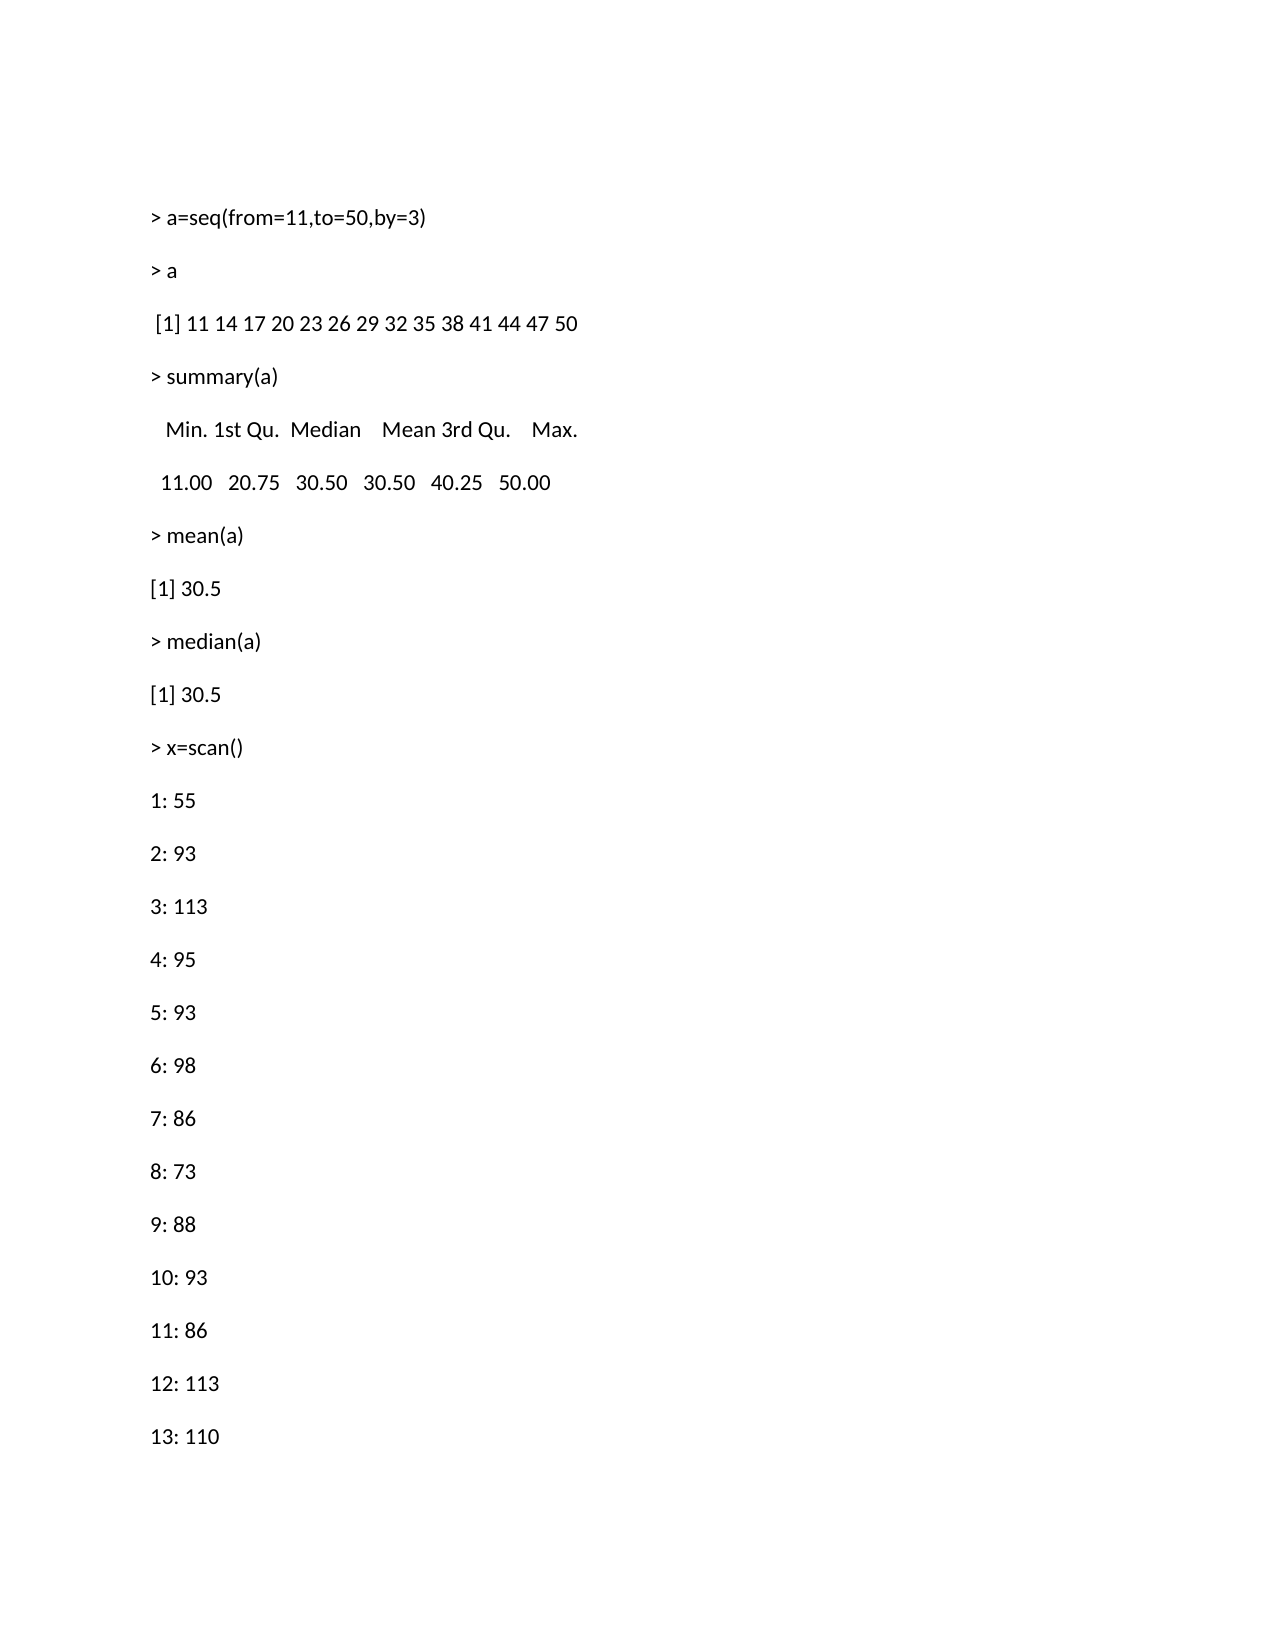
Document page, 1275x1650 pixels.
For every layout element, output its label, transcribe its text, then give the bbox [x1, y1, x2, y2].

text 11: 86 [150, 1316, 1125, 1344]
text 13: 110 [150, 1422, 1125, 1451]
text > a=seq(from=11,to=50,by=3) [150, 203, 1125, 231]
text > median(a) [150, 627, 1125, 655]
text 8: 73 [150, 1157, 1125, 1185]
text 4: 95 [150, 945, 1125, 973]
text 2: 93 [150, 839, 1125, 867]
text > a [150, 256, 1125, 284]
text 10: 93 [150, 1263, 1125, 1291]
text Min. 1st Qu. Median Mean 3rd Qu. Max. [150, 415, 1125, 443]
text > summary(a) [150, 362, 1125, 390]
text 7: 86 [150, 1104, 1125, 1132]
text > mean(a) [150, 521, 1125, 549]
text 1: 55 [150, 786, 1125, 814]
text 12: 113 [150, 1369, 1125, 1397]
text [1] 30.5 [150, 680, 1125, 708]
text [1] 30.5 [150, 574, 1125, 602]
text 11.00 20.75 30.50 30.50 40.25 50.00 [150, 468, 1125, 496]
text > x=scan() [150, 733, 1125, 761]
text [1] 11 14 17 20 23 26 29 32 35 38 41 44 47 50 [150, 309, 1125, 337]
text 9: 88 [150, 1210, 1125, 1238]
text 6: 98 [150, 1051, 1125, 1079]
text 5: 93 [150, 998, 1125, 1026]
text 3: 113 [150, 892, 1125, 920]
